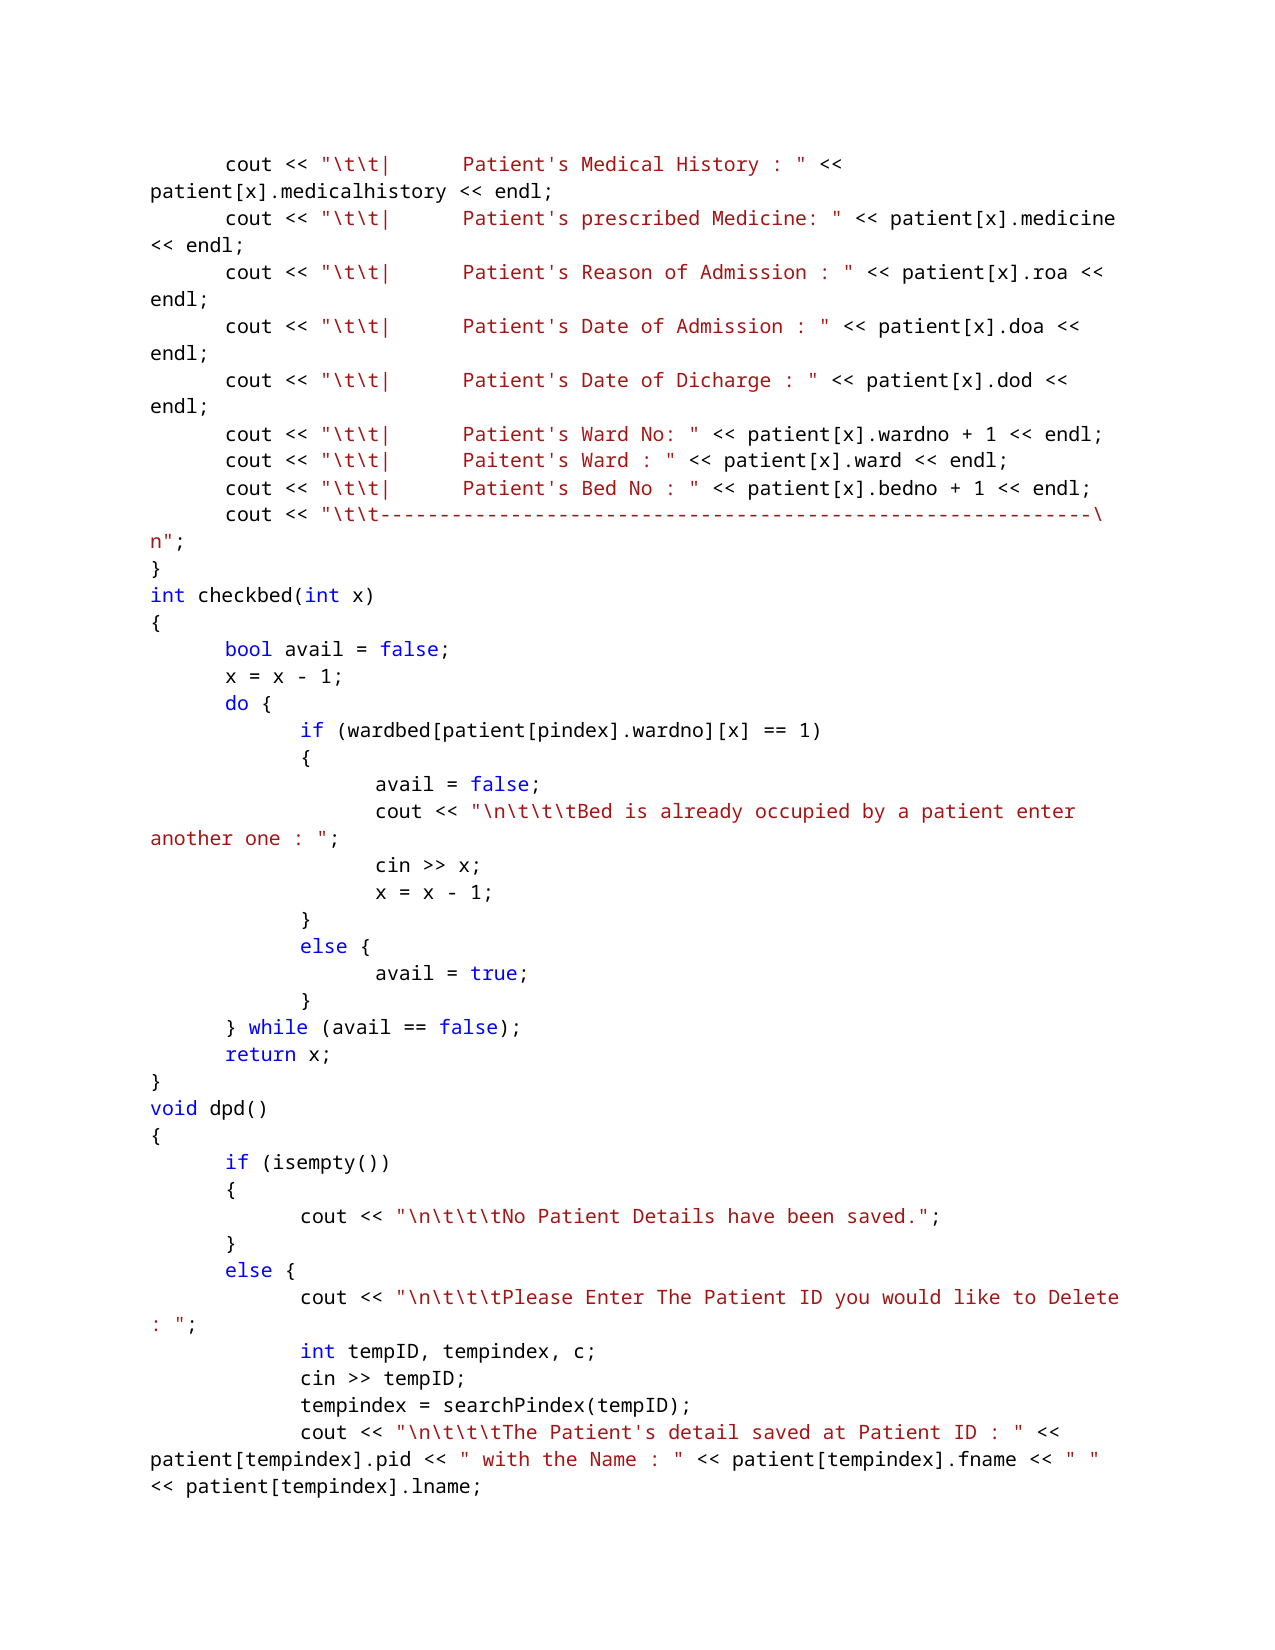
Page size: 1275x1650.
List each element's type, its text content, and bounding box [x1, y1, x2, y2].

text avail = true; [150, 959, 1125, 986]
text cout << "\n\t\t\tThe Patient's detail saved at Patient ID : " << patient[tempindex].pid << " with the Name : " << patient[tempindex].fname << " " << patient[tempindex].lname; [150, 1418, 1125, 1499]
text cout << "\t\t| Patient's Bed No : " << patient[x].bedno + 1 << endl; [150, 474, 1125, 501]
text if (wardbed[patient[pindex].wardno][x] == 1) [150, 717, 1125, 743]
text if (isempty()) [150, 1148, 1125, 1175]
text } [150, 1229, 1125, 1256]
text avail = false; [150, 771, 1125, 797]
text } [150, 986, 1125, 1013]
text cout << "\t\t| Patient's Date of Admission : " << patient[x].doa << endl; [150, 312, 1125, 366]
text bool avail = false; [150, 636, 1125, 663]
text { [150, 1121, 1125, 1148]
text do { [150, 689, 1125, 717]
text } [150, 905, 1125, 932]
text cout << "\t\t| Patient's Medical History : " << patient[x].medicalhistory << endl; [150, 150, 1125, 204]
text { [150, 609, 1125, 636]
text x = x - 1; [150, 878, 1125, 905]
text } [150, 1067, 1125, 1094]
text tempindex = searchPindex(tempID); [150, 1391, 1125, 1418]
text else { [150, 1256, 1125, 1283]
text { [150, 743, 1125, 771]
text cout << "\t\t------------------------------------------------------------\n"; [150, 501, 1125, 555]
text cout << "\n\t\t\tPlease Enter The Patient ID you would like to Delete : "; [150, 1283, 1125, 1337]
text cout << "\t\t| Paitent's Ward : " << patient[x].ward << endl; [150, 447, 1125, 474]
text } [150, 555, 1125, 582]
text x = x - 1; [150, 663, 1125, 689]
text cout << "\t\t| Patient's Date of Dicharge : " << patient[x].dod << endl; [150, 366, 1125, 420]
text cout << "\t\t| Patient's Reason of Admission : " << patient[x].roa << endl; [150, 258, 1125, 312]
text return x; [150, 1040, 1125, 1067]
text void dpd() [150, 1094, 1125, 1121]
text int checkbed(int x) [150, 582, 1125, 609]
text } while (avail == false); [150, 1013, 1125, 1040]
text cout << "\t\t| Patient's Ward No: " << patient[x].wardno + 1 << endl; [150, 420, 1125, 447]
text cout << "\n\t\t\tBed is already occupied by a patient enter another one : "; [150, 797, 1125, 851]
text cout << "\t\t| Patient's prescribed Medicine: " << patient[x].medicine << endl; [150, 204, 1125, 258]
text else { [150, 932, 1125, 959]
text cout << "\n\t\t\tNo Patient Details have been saved."; [150, 1202, 1125, 1229]
text cin >> x; [150, 851, 1125, 878]
text int tempID, tempindex, c; [150, 1337, 1125, 1364]
text { [150, 1175, 1125, 1202]
text cin >> tempID; [150, 1364, 1125, 1391]
